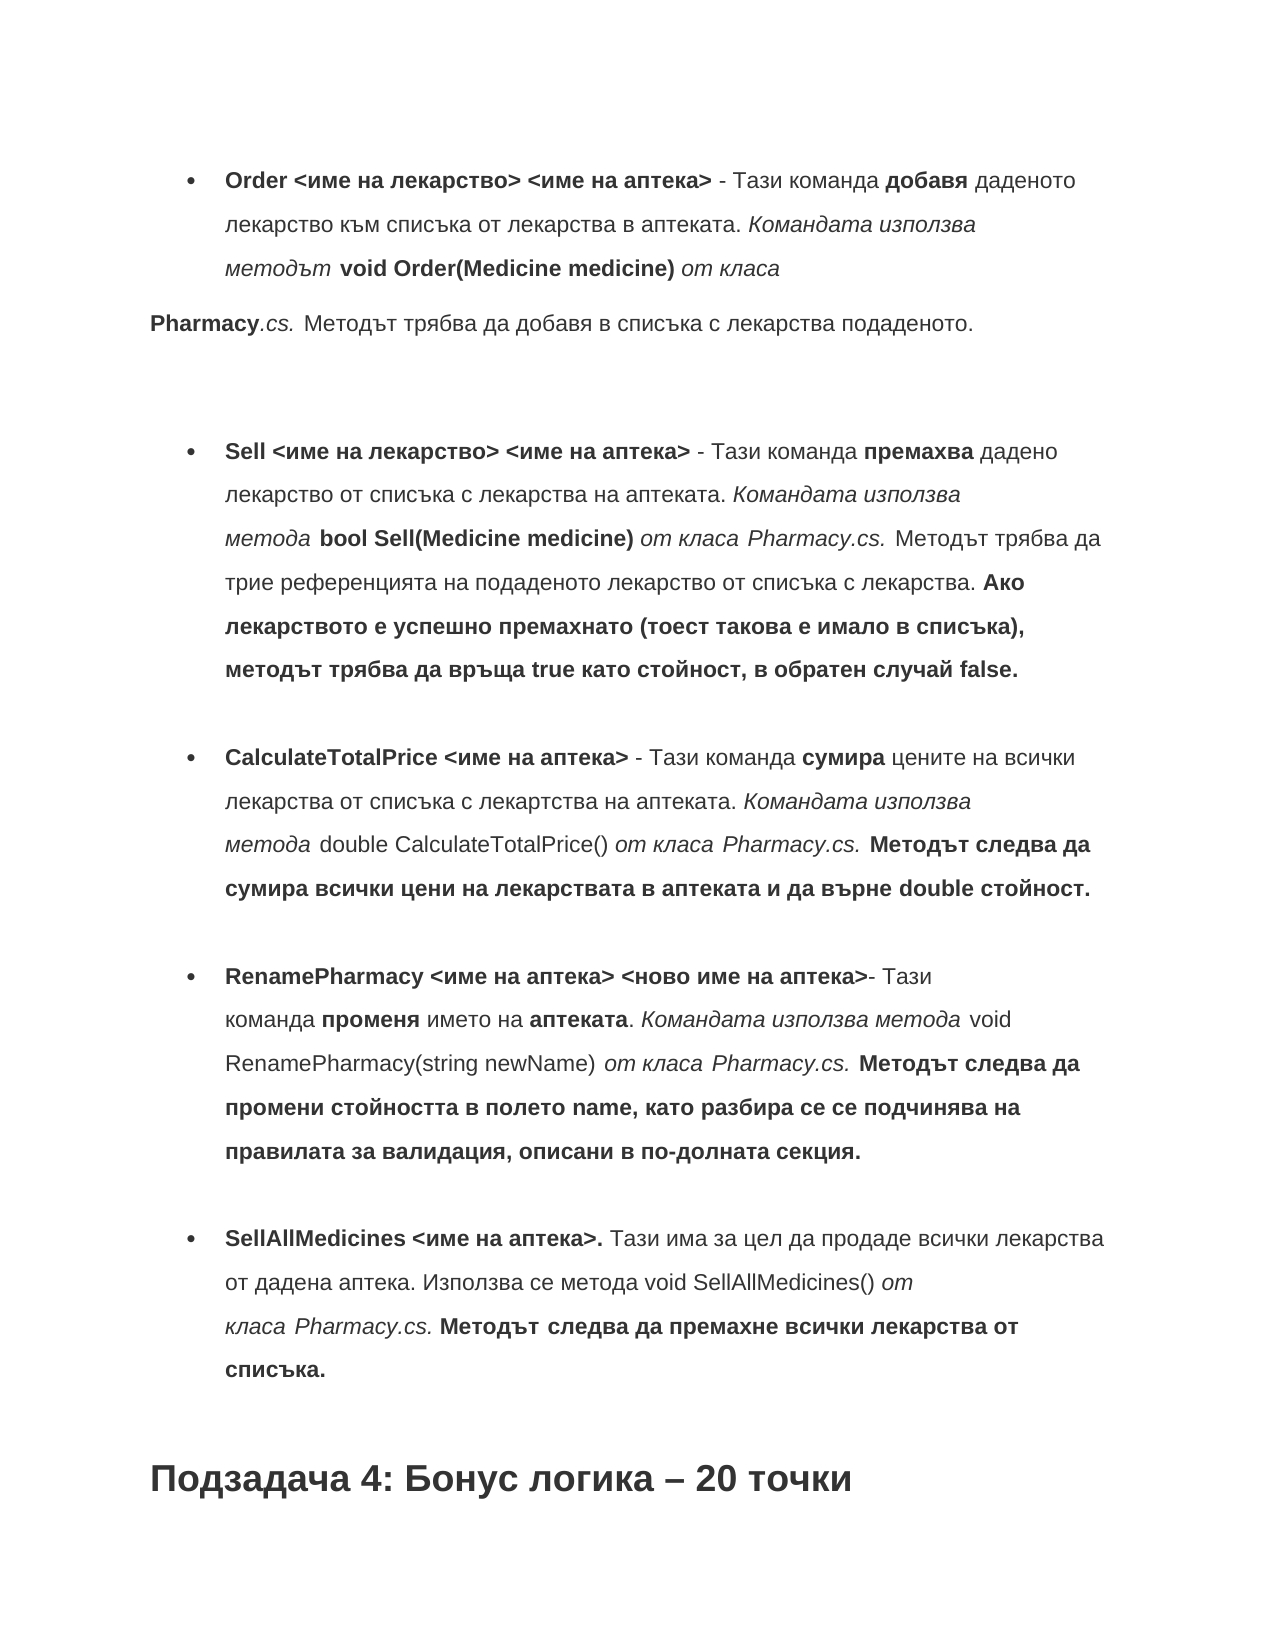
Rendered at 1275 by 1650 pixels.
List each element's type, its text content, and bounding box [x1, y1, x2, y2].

text Pharmacy.cs. Методът трябва да добавя в списъка с лекарства подаденото. [150, 310, 1125, 391]
list Order <име на лекарство> <име на аптека> - Тази команда добавя даденото лекарство към списъка от лекарства в аптеката. Командата използва методът void Order(Medicine medicine) от класа [187, 150, 1125, 281]
list Sell <име на лекарство> <име на аптека> - Тази команда премахва дадено лекарство от списъка с лекарства на аптеката. Командата използва метода bool Sell(Medicine medicine) от класа Pharmacy.cs. Методът трябва да трие референцията на подаденото лекарство от списъка с лекарства. Ако лекарството е успешно премахнато (тоест такова е имало в списъка), методът трябва да връща true като стойност, в обратен случай false. [187, 420, 1125, 727]
text Подзадача 4: Бонус логика – 20 точки [150, 1456, 1125, 1499]
list RenamePharmacy <име на аптека> <ново име на аптека>- Тази команда променя името на аптеката. Командата използва метода void RenamePharmacy(string newName) от класа Pharmacy.cs. Методът следва да промени стойността в полето name, като разбира се се подчинява на правилата за валидация, описани в по-долната секция. [187, 945, 1125, 1208]
list CalculateTotalPrice <име на аптека> - Тази команда сумира цените на всички лекарства от списъка с лекартства на аптеката. Командата използва метода double CalculateTotalPrice() от класа Pharmacy.cs. Методът следва да сумира всички цени на лекарствата в аптеката и да върне double стойност. [187, 727, 1125, 945]
list SellAllMedicines <име на аптека>. Тази има за цел да продаде всички лекарства от дадена аптека. Използва се метода void SellAllMedicines() от класа Pharmacy.cs. Методът следва да премахне всички лекарства от списъка. [187, 1208, 1125, 1427]
